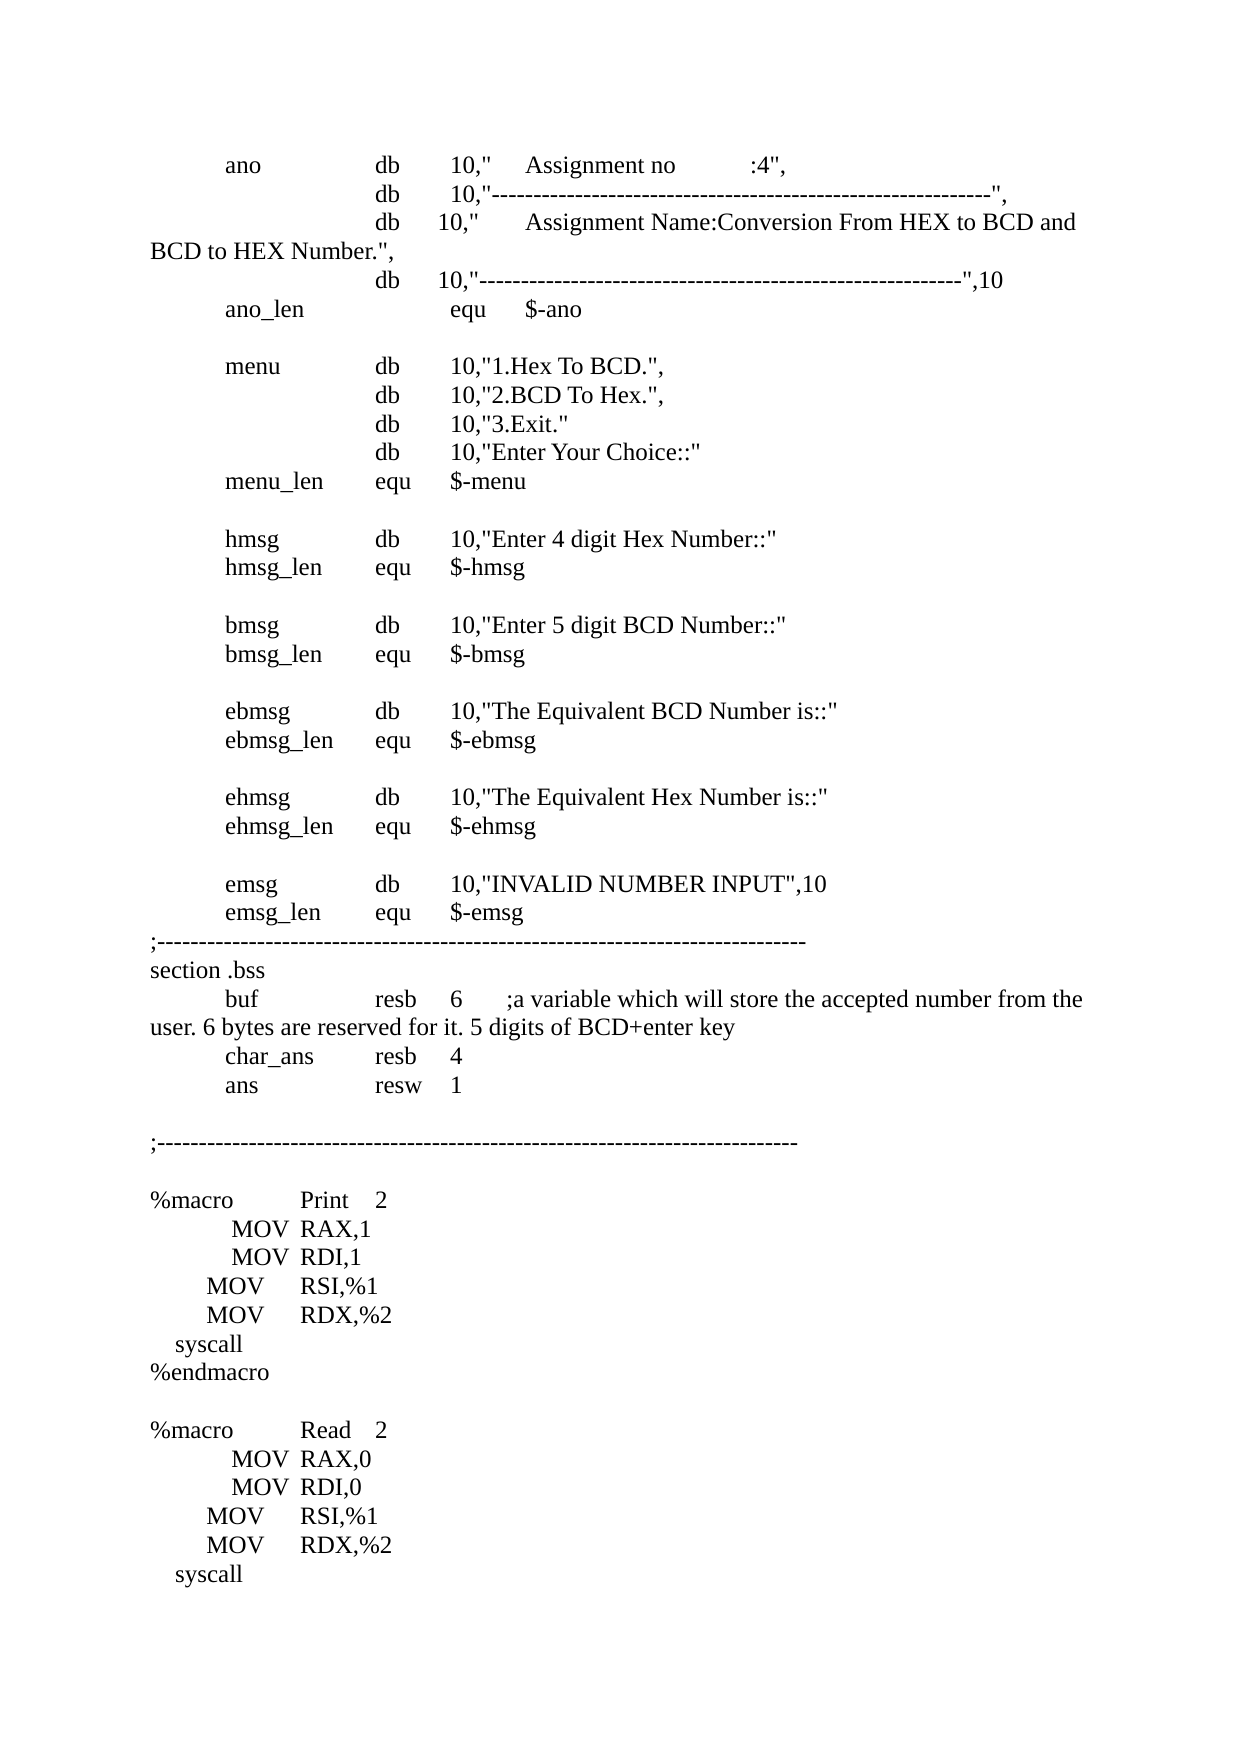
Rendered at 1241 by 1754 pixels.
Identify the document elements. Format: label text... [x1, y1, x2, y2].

text MOV RDX,%2 [150, 1300, 1090, 1329]
text MOV RDI,0 [150, 1472, 1090, 1501]
text ano_len equ $-ano [150, 294, 1090, 322]
text bmsg db 10,"Enter 5 digit BCD Number::" [150, 610, 1090, 639]
text ;------------------------------------------------------------------------------ [150, 926, 1090, 955]
text syscall [150, 1329, 1090, 1357]
text buf resb 6 ;a variable which will store the accepted number from the user. 6 bytes are reserved for it. 5 digits of BCD+enter key [150, 984, 1090, 1041]
text MOV RSI,%1 [150, 1501, 1090, 1530]
text db 10,"3.Exit." [150, 409, 1090, 437]
text %endmacro [150, 1357, 1090, 1386]
text ebmsg_len equ $-ebmsg [150, 725, 1090, 754]
text ehmsg db 10,"The Equivalent Hex Number is::" [150, 782, 1090, 811]
text char_ans resb 4 [150, 1041, 1090, 1070]
text ehmsg_len equ $-ehmsg [150, 811, 1090, 840]
text emsg db 10,"INVALID NUMBER INPUT",10 [150, 869, 1090, 897]
text ;----------------------------------------------------------------------------- [150, 1127, 1090, 1156]
text db 10,"----------------------------------------------------------",10 [150, 265, 1090, 294]
text db 10,"2.BCD To Hex.", [150, 380, 1090, 409]
text MOV RAX,0 [150, 1444, 1090, 1472]
text db 10,"------------------------------------------------------------", [150, 179, 1090, 207]
text db 10,"Enter Your Choice::" [150, 437, 1090, 466]
text hmsg_len equ $-hmsg [150, 552, 1090, 581]
text %macro Print 2 [150, 1185, 1090, 1214]
text db 10," Assignment Name:Conversion From HEX to BCD and BCD to HEX Number.", [150, 207, 1090, 265]
text section .bss [150, 955, 1090, 984]
text ebmsg db 10,"The Equivalent BCD Number is::" [150, 696, 1090, 725]
text MOV RAX,1 [150, 1214, 1090, 1242]
text %macro Read 2 [150, 1415, 1090, 1444]
text bmsg_len equ $-bmsg [150, 639, 1090, 667]
text ano db 10," Assignment no :4", [150, 150, 1090, 179]
text MOV RSI,%1 [150, 1271, 1090, 1300]
text hmsg db 10,"Enter 4 digit Hex Number::" [150, 524, 1090, 552]
text emsg_len equ $-emsg [150, 897, 1090, 926]
text menu db 10,"1.Hex To BCD.", [150, 351, 1090, 380]
text MOV RDX,%2 [150, 1530, 1090, 1559]
text syscall [150, 1559, 1090, 1587]
text ans resw 1 [150, 1070, 1090, 1099]
text menu_len equ $-menu [150, 466, 1090, 495]
text MOV RDI,1 [150, 1242, 1090, 1271]
